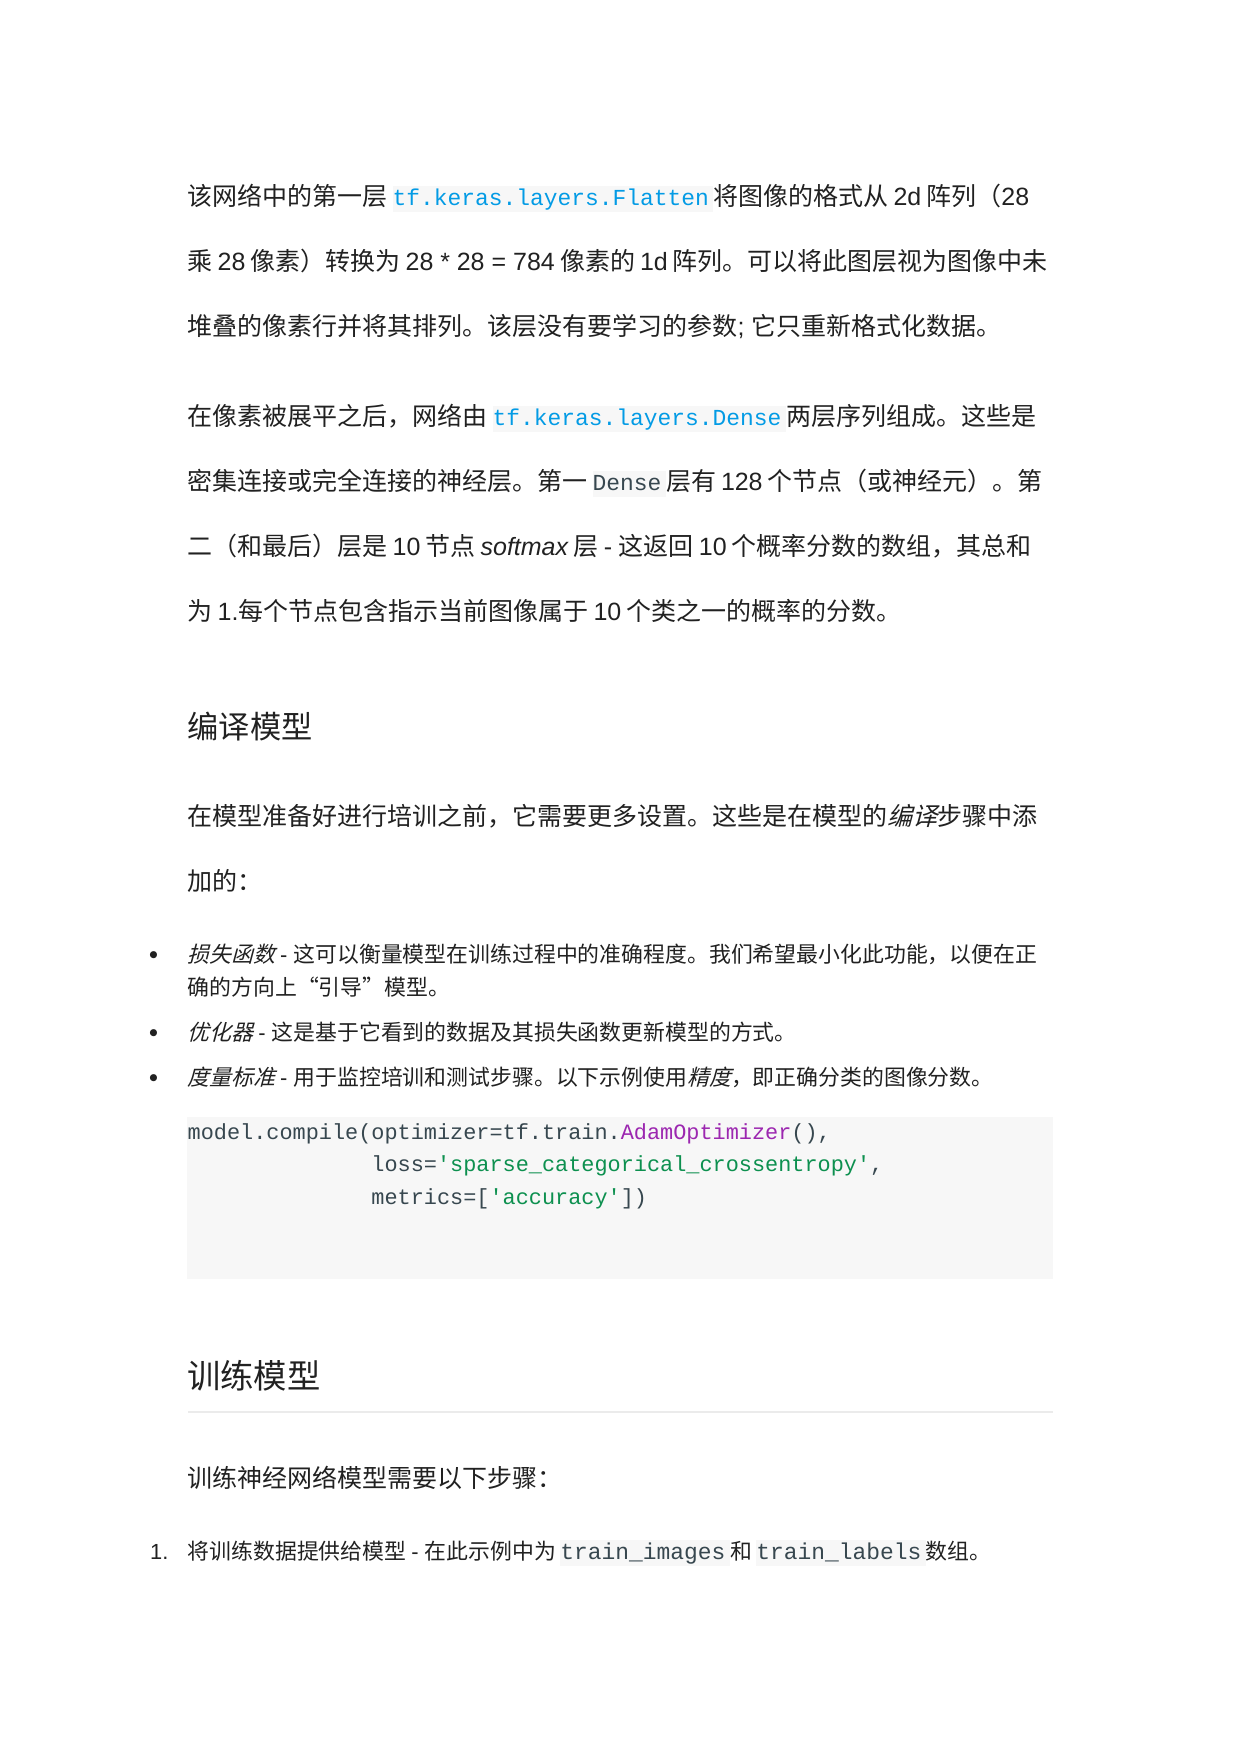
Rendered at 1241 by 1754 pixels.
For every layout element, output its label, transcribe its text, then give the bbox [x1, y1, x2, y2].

text 训练神经网络模型需要以下步骤： [187, 1444, 1053, 1509]
subtitle 训练模型 [187, 1342, 1053, 1413]
list 将训练数据提供给模型 - 在此示例中为train_images和train_labels数组。 [150, 1534, 1053, 1566]
text 该网络中的第一层tf.keras.layers.Flatten将图像的格式从2d阵列（28乘28像素）转换为28 * 28 = 784像素的1d阵列。可以将此图层视为图像中未堆叠的像素行并将其排列。该层没有要学习的参数; 它只重新格式化数据。 [187, 162, 1053, 357]
text 在像素被展平之后，网络由tf.keras.layers.Dense两层序列组成。这些是密​​集连接或完全连接的神经层。第一Dense层有128个节点（或神经元）。第二（和最后）层是10节点softmax层 - 这返回10个概率分数的数组，其总和为1.每个节点包含指示当前图像属于10个类之一的概率的分数。 [187, 382, 1053, 642]
text model.compile(optimizer=tf.train.AdamOptimizer(), loss='sparse_categorical_crossentropy', metrics=['accuracy']) [187, 1117, 1053, 1279]
list 度量标准 - 用于监控培训和测试步骤。以下示例使用精度，即正确分类的图像分数。 [150, 1059, 1053, 1092]
subtitle 编译模型 [187, 692, 1053, 757]
list 优化器 - 这是基于它看到的数据及其损失函数更新模型的方式。 [150, 1014, 1053, 1047]
list 损失函数 - 这可以衡量模型在训练过程中的准确程度。我们希望最小化此功能，以便在正确的方向上“引导”模型。 [150, 937, 1053, 1002]
text 在模型准备好进行培训之前，它需要更多设置。这些是在模型的编译步骤中添加的： [187, 782, 1053, 912]
